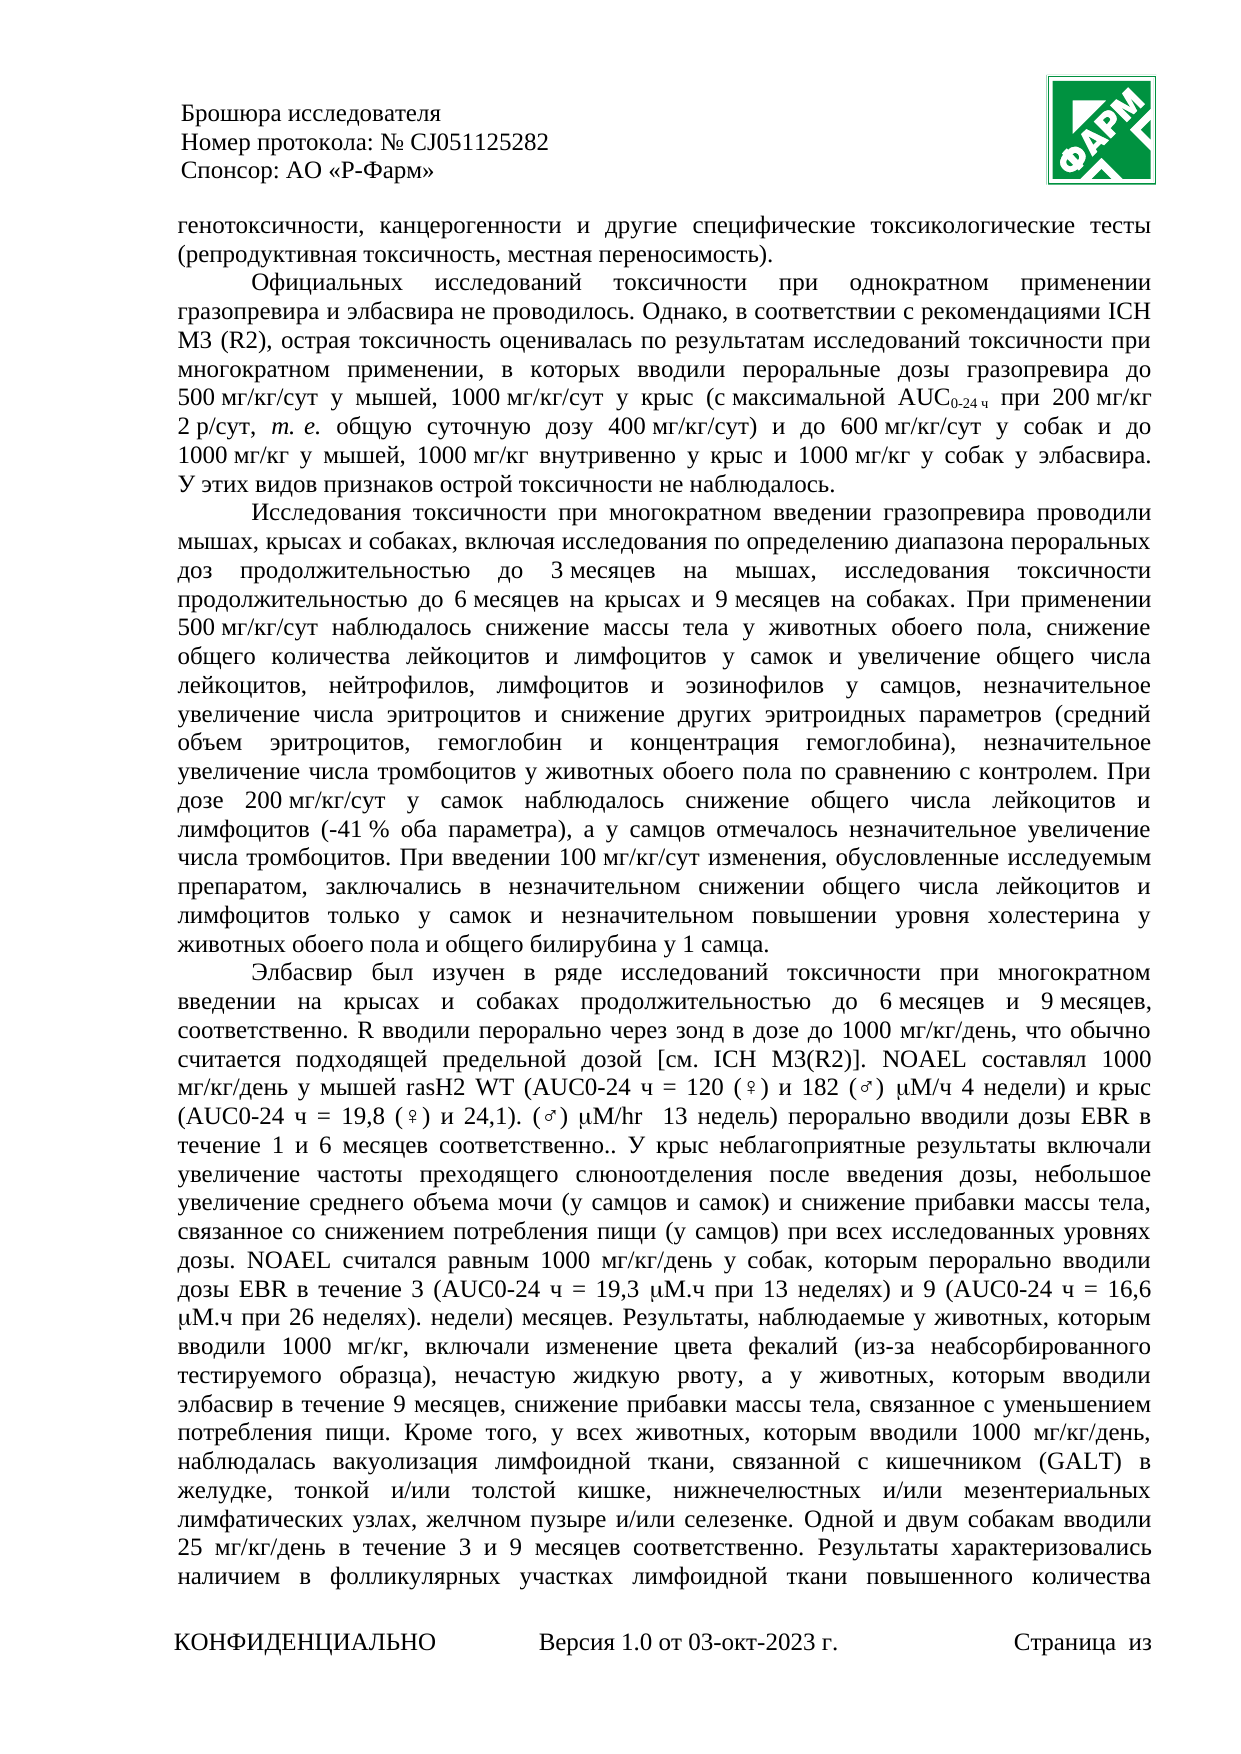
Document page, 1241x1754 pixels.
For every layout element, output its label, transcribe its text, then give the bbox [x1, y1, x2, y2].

text Исследования токсичности при многократном введении гразопревира проводили мышах, крысах и собаках, включая исследования по определению диапазона пероральных доз продолжительностью до 3 месяцев на мышах, исследования токсичности продолжительностью до 6 месяцев на крысах и 9 месяцев на собаках. При применении 500 мг/кг/сут наблюдалось снижение массы тела у животных обоего пола, снижение общего количества лейкоцитов и лимфоцитов у самок и увеличение общего числа лейкоцитов, нейтрофилов, лимфоцитов и эозинофилов у самцов, незначительное увеличение числа эритроцитов и снижение других эритроидных параметров (средний объем эритроцитов, гемоглобин и концентрация гемоглобина), незначительное увеличение числа тромбоцитов у животных обоего пола по сравнению с контролем. При дозе 200 мг/кг/сут у самок наблюдалось снижение общего числа лейкоцитов и лимфоцитов (-41 % оба параметра), а у самцов отмечалось незначительное увеличение числа тромбоцитов. При введении 100 мг/кг/сут изменения, обусловленные исследуемым препаратом, заключались в незначительном снижении общего числа лейкоцитов и лимфоцитов только у самок и незначительном повышении уровня холестерина у животных обоего пола и общего билирубина у 1 самца. [177, 497, 1152, 957]
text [177, 957, 1152, 1590]
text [177, 210, 1152, 267]
text Официальных исследований токсичности при однократном применении гразопревира и элбасвира не проводилось. Однако, в соответствии с рекомендациями ICH M3 (R2), острая токсичность оценивалась по результатам исследований токсичности при многократном применении, в которых вводили пероральные дозы гразопревира до 500 мг/кг/сут у мышей, 1000 мг/кг/сут у крыс (с максимальной AUC0-24 ч при 200 мг/кг 2 р/сут, т. е. общую суточную дозу 400 мг/кг/сут) и до 600 мг/кг/сут у собак и до 1000 мг/кг у мышей, 1000 мг/кг внутривенно у крыс и 1000 мг/кг у собак у элбасвира. У этих видов признаков острой токсичности не наблюдалось. [177, 267, 1152, 497]
